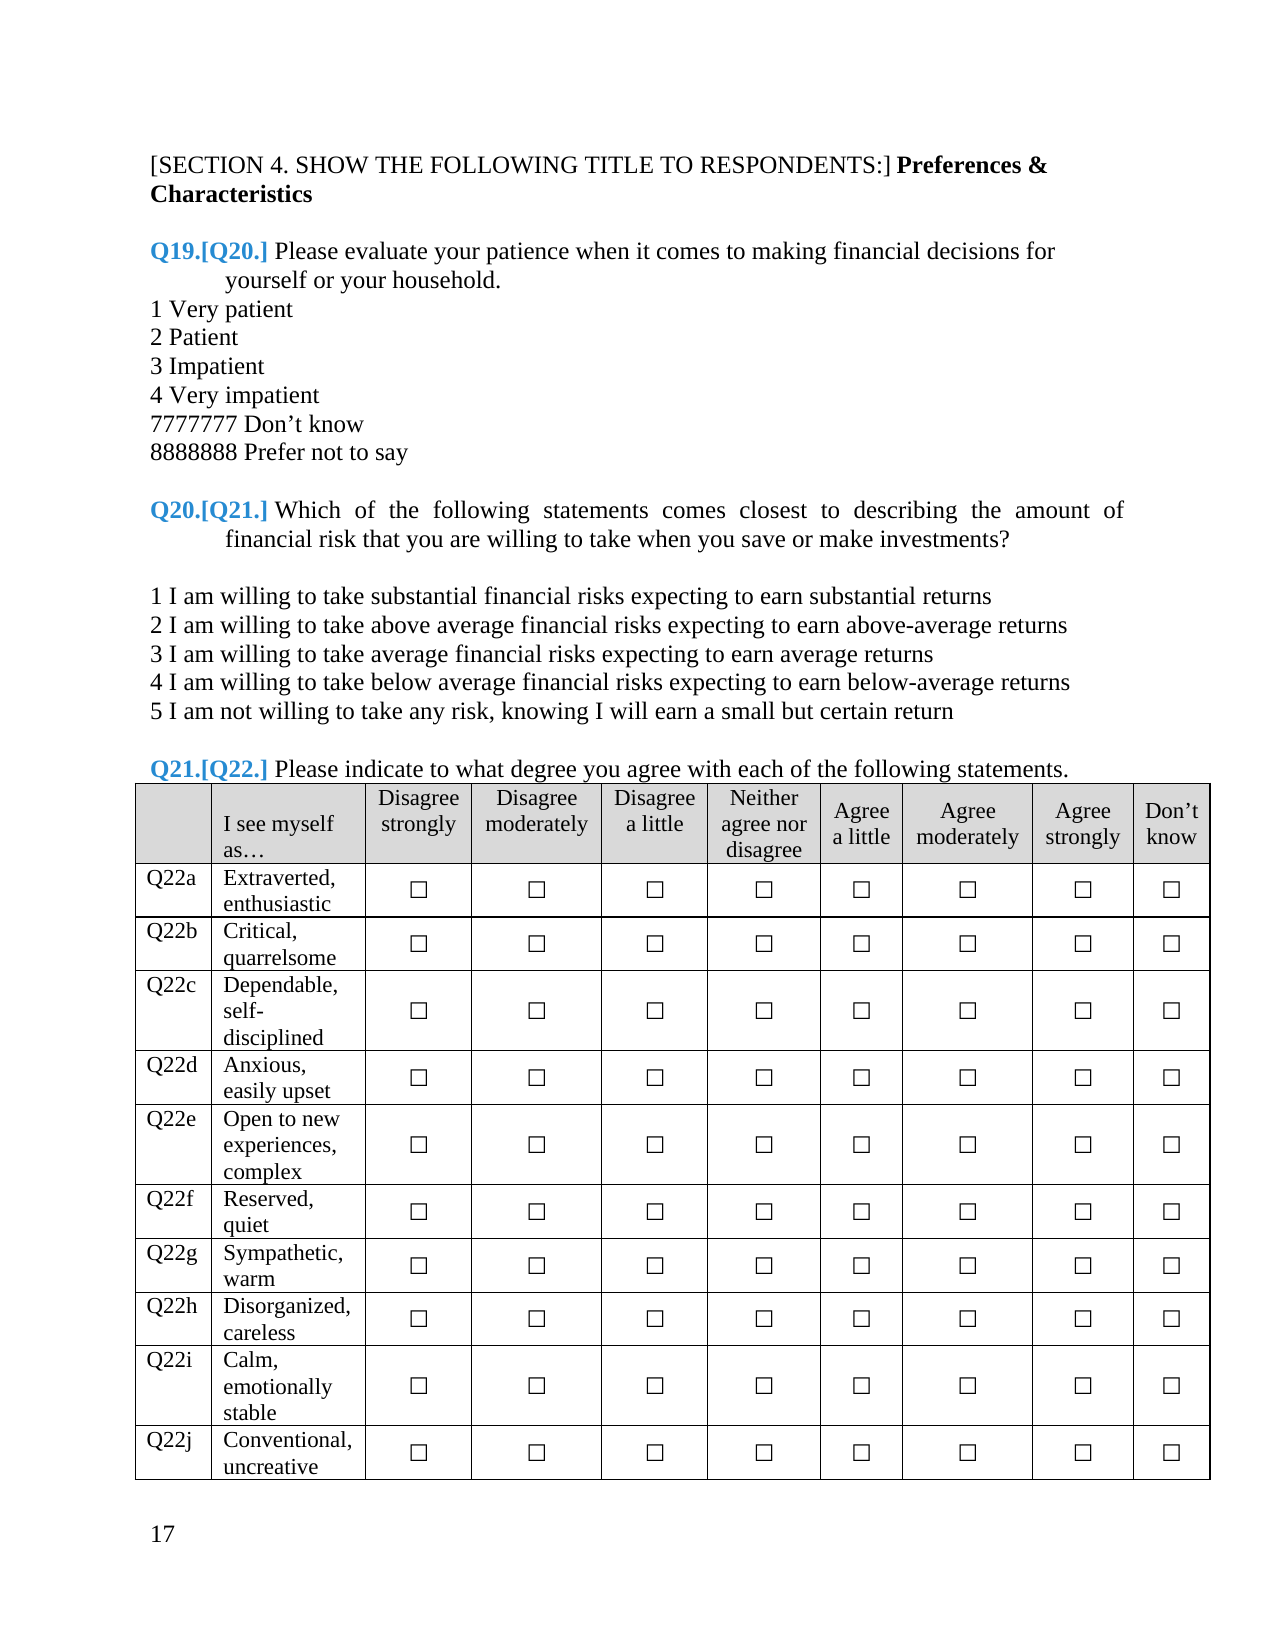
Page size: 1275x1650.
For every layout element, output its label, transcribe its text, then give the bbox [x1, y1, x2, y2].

text 2 Patient [150, 322, 1125, 351]
list Which of the following statements comes closest to describing the amount of financial risk that you are willing to take when you save or make investments? [150, 495, 1125, 552]
table_header Disagree moderately [472, 784, 601, 863]
table_cell Extraverted, enthusiastic [212, 864, 365, 916]
text 2 I am willing to take above average financial risks expecting to earn above-average returns [150, 610, 1125, 639]
table_cell Dependable, self-disciplined [212, 971, 365, 1050]
table_cell Q22a [136, 864, 211, 916]
text 8888888 Prefer not to say [150, 437, 1125, 466]
table_cell Open to new experiences, complex [212, 1105, 365, 1184]
table_header I see myself as… [212, 784, 365, 863]
table_cell Disorganized, careless [212, 1293, 365, 1345]
table_cell Reserved, quiet [212, 1185, 365, 1238]
list Please indicate to what degree you agree with each of the following statements. [150, 754, 1125, 782]
table_cell [1134, 1426, 1209, 1479]
text 5 I am not willing to take any risk, knowing I will earn a small but certain return [150, 696, 1125, 725]
table_cell Q22i [136, 1346, 211, 1425]
table_cell Q22b [136, 918, 211, 970]
table_cell Q22d [136, 1051, 211, 1104]
table_cell Critical, quarrelsome [212, 918, 365, 970]
table_cell Q22g [136, 1239, 211, 1292]
list Please evaluate your patience when it comes to making financial decisions for yourself or your household. [150, 236, 1125, 294]
table_cell Anxious, easily upset [212, 1051, 365, 1104]
text [SECTION 4. SHOW THE FOLLOWING TITLE TO RESPONDENTS:] Preferences & Characteristics [150, 150, 1125, 207]
table_cell Q22f [136, 1185, 211, 1238]
table_header Don’t know [1134, 784, 1209, 863]
text 7777777 Don’t know [150, 409, 1125, 437]
text 3 I am willing to take average financial risks expecting to earn average returns [150, 639, 1125, 667]
table_header Agree strongly [1033, 784, 1133, 863]
table_header Neither agree nor disagree [708, 784, 820, 863]
table_cell Calm, emotionally stable [212, 1346, 365, 1425]
text 4 Very impatient [150, 380, 1125, 409]
table_cell Conventional, uncreative [212, 1426, 365, 1479]
table_cell Q22h [136, 1293, 211, 1345]
text 1 Very patient [150, 294, 1125, 322]
table_cell Q22j [136, 1426, 211, 1479]
table_cell Q22e [136, 1105, 211, 1184]
table_header Agree a little [821, 784, 902, 863]
text 4 I am willing to take below average financial risks expecting to earn below-average returns [150, 667, 1125, 696]
table_header Disagree a little [602, 784, 707, 863]
text 1 I am willing to take substantial financial risks expecting to earn substantial returns [150, 581, 1125, 610]
table_header [136, 784, 211, 863]
table_header Agree moderately [903, 784, 1032, 863]
text 3 Impatient [150, 351, 1125, 380]
table_header Disagree strongly [366, 784, 471, 863]
table_cell Sympathetic, warm [212, 1239, 365, 1292]
table_cell Q22c [136, 971, 211, 1050]
